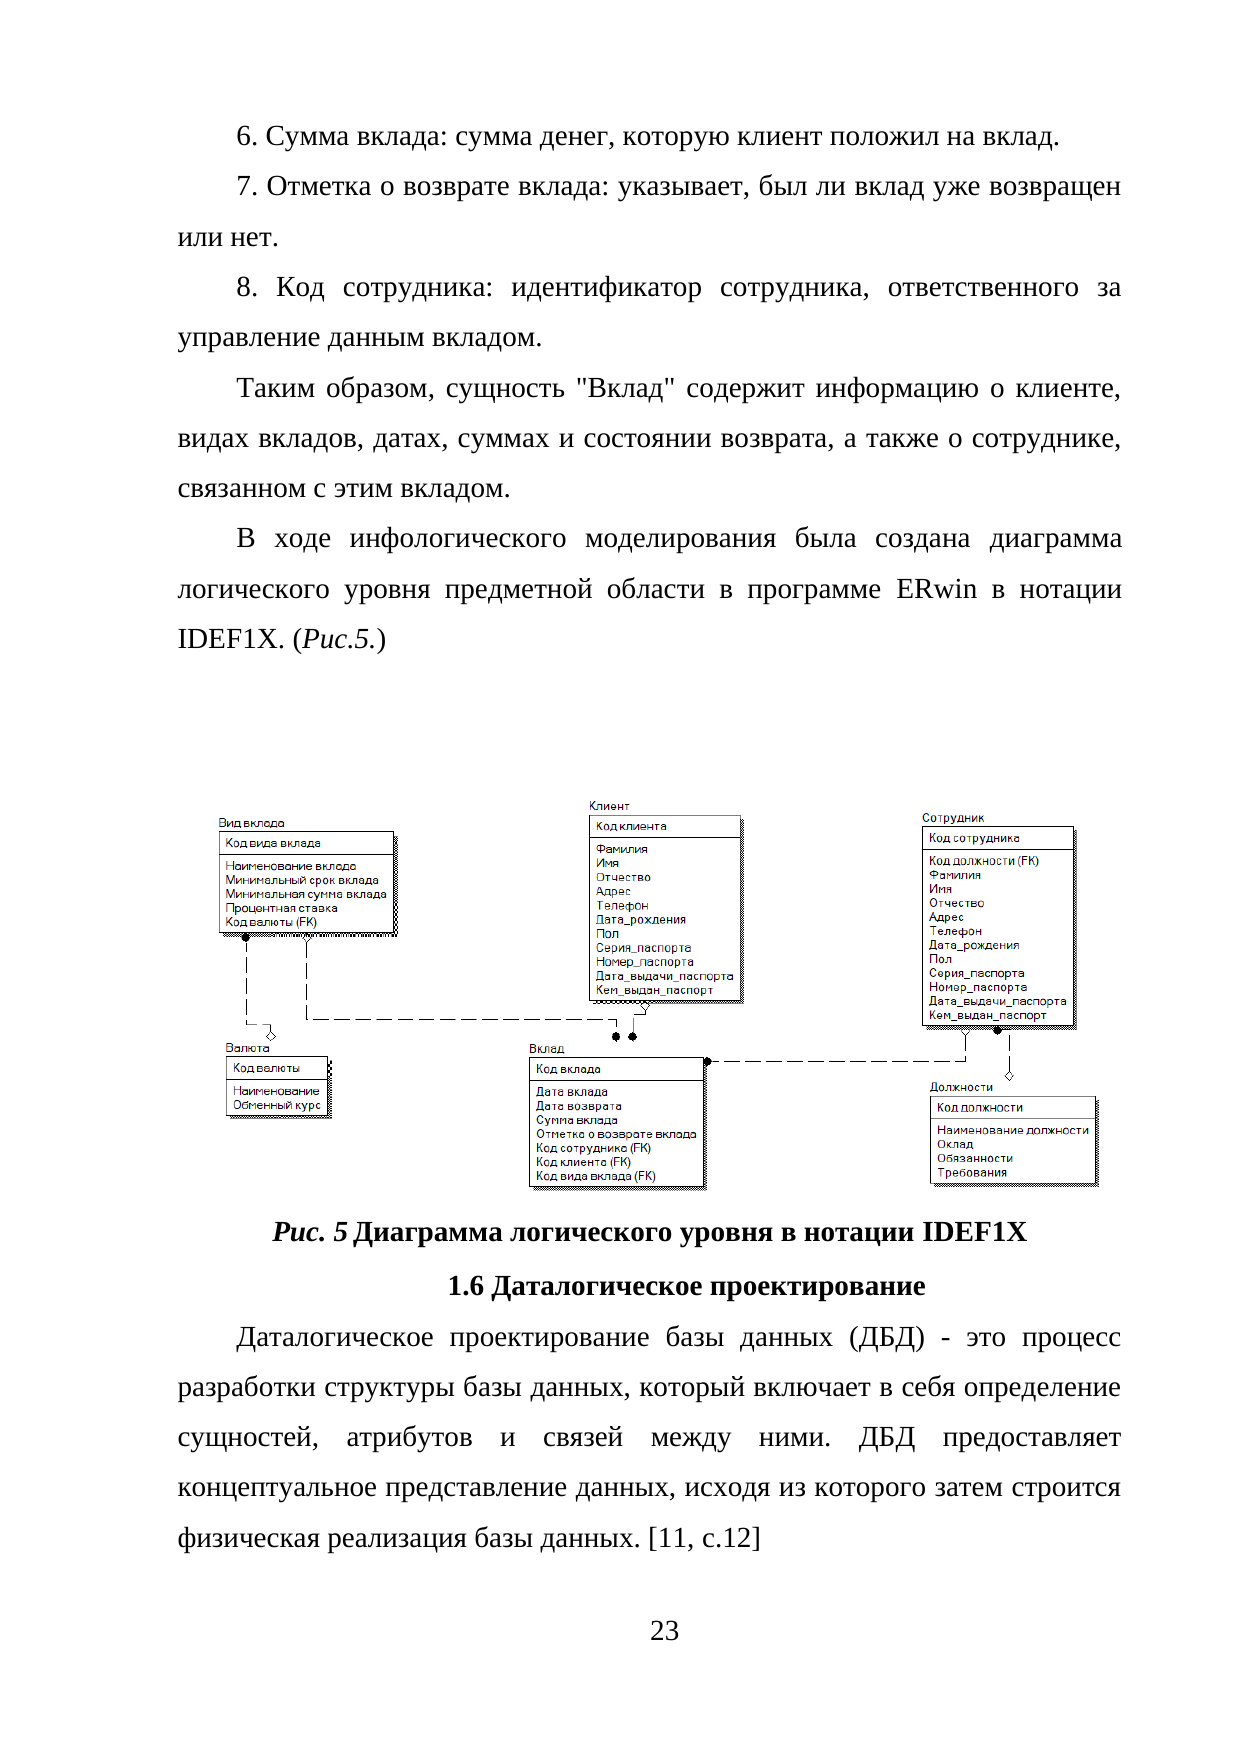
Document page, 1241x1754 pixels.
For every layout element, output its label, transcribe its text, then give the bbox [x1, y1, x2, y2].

text Даталогическое проектирование базы данных (ДБД) - это процесс разработки структуры базы данных, который включает в себя определение сущностей, атрибутов и связей между ними. ДБД предоставляет концептуальное представление данных, исходя из которого затем строится физическая реализация базы данных. [11, c.12] [177, 1319, 1122, 1553]
subtitle 1.6 Даталогическое проектирование [177, 1268, 1122, 1302]
text Таким образом, сущность "Вклад" содержит информацию о клиенте, видах вкладов, датах, суммах и состоянии возврата, а также о сотруднике, связанном с этим вкладом. [177, 370, 1122, 504]
text 6. Сумма вклада: сумма денег, которую клиент положил на вклад. [177, 118, 1122, 152]
text Рис. 5 Диаграмма логического уровня в нотации IDEF1X [177, 1214, 1122, 1247]
text 8. Код сотрудника: идентификатор сотрудника, ответственного за управление данным вкладом. [177, 269, 1122, 353]
text В ходе инфологического моделирования была создана диаграмма логического уровня предметной области в программе ERwin в нотации IDEF1X. (Рис.5.) [177, 521, 1122, 655]
picture [177, 772, 1126, 1198]
text 7. Отметка о возврате вклада: указывает, был ли вклад уже возвращен или нет. [177, 168, 1122, 252]
